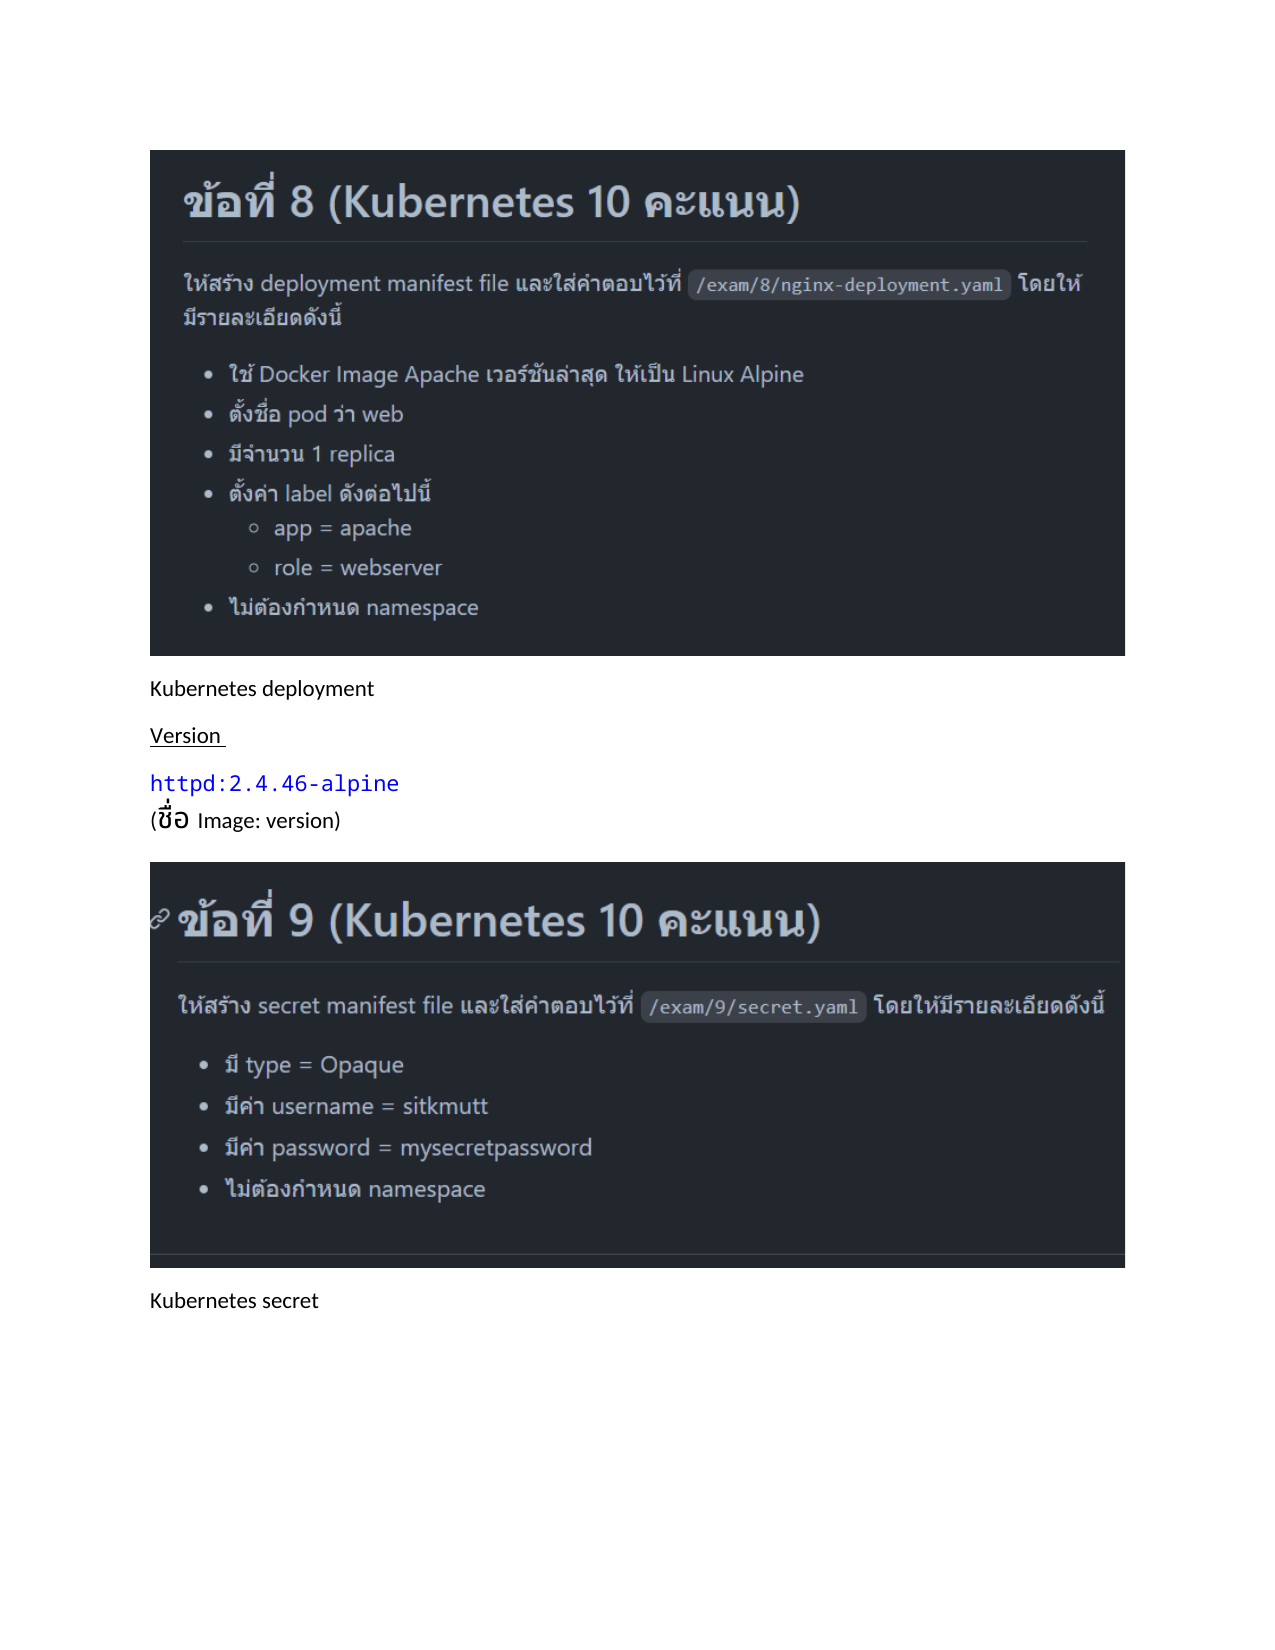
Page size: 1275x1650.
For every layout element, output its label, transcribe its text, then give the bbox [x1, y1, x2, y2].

text Kubernetes secret [150, 1286, 1125, 1314]
text Version [150, 721, 1125, 749]
text (ชื่อ Image: version) [150, 798, 1125, 842]
picture [150, 862, 1125, 1268]
text httpd:2.4.46-alpine [150, 768, 1125, 798]
text Kubernetes deployment [150, 674, 1125, 702]
picture [150, 150, 1125, 656]
